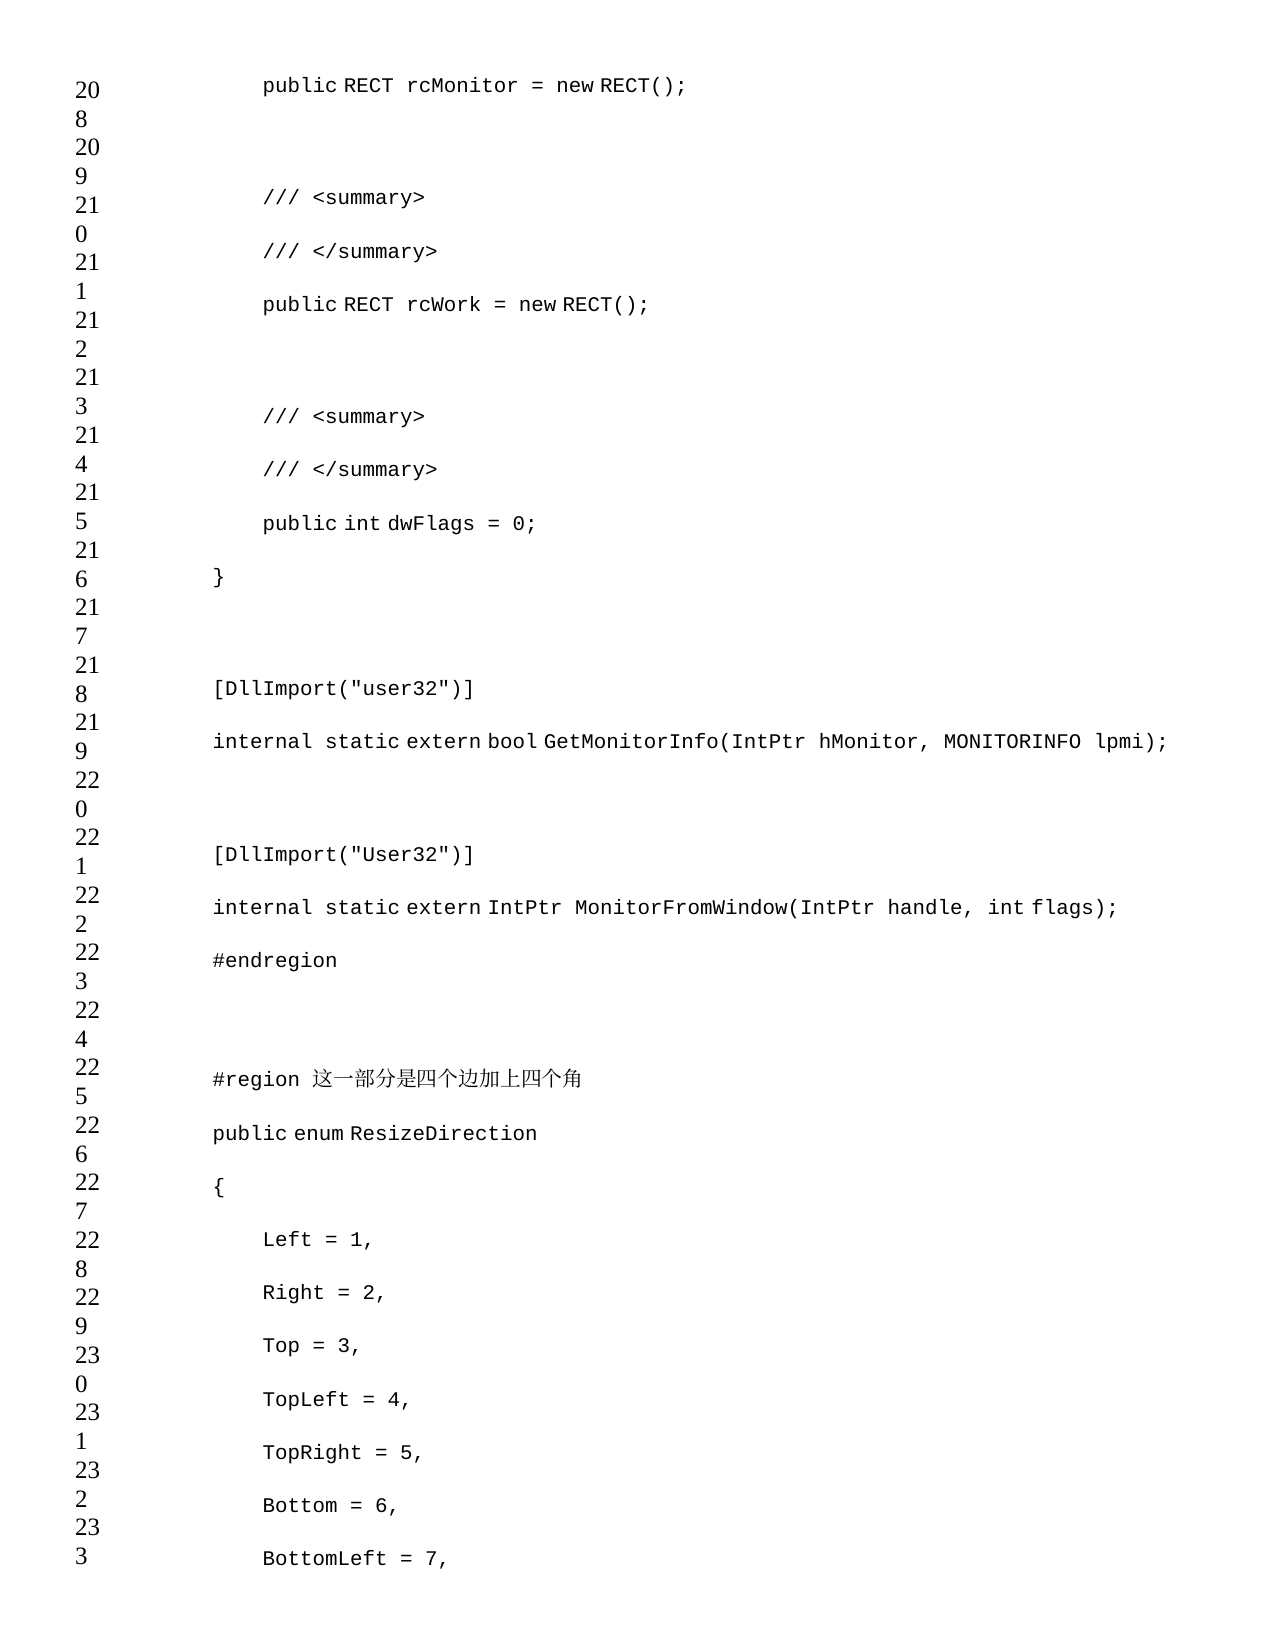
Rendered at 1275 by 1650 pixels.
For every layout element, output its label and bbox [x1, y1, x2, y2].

table_cell [113, 75, 1200, 1572]
table_cell [75, 75, 112, 1572]
